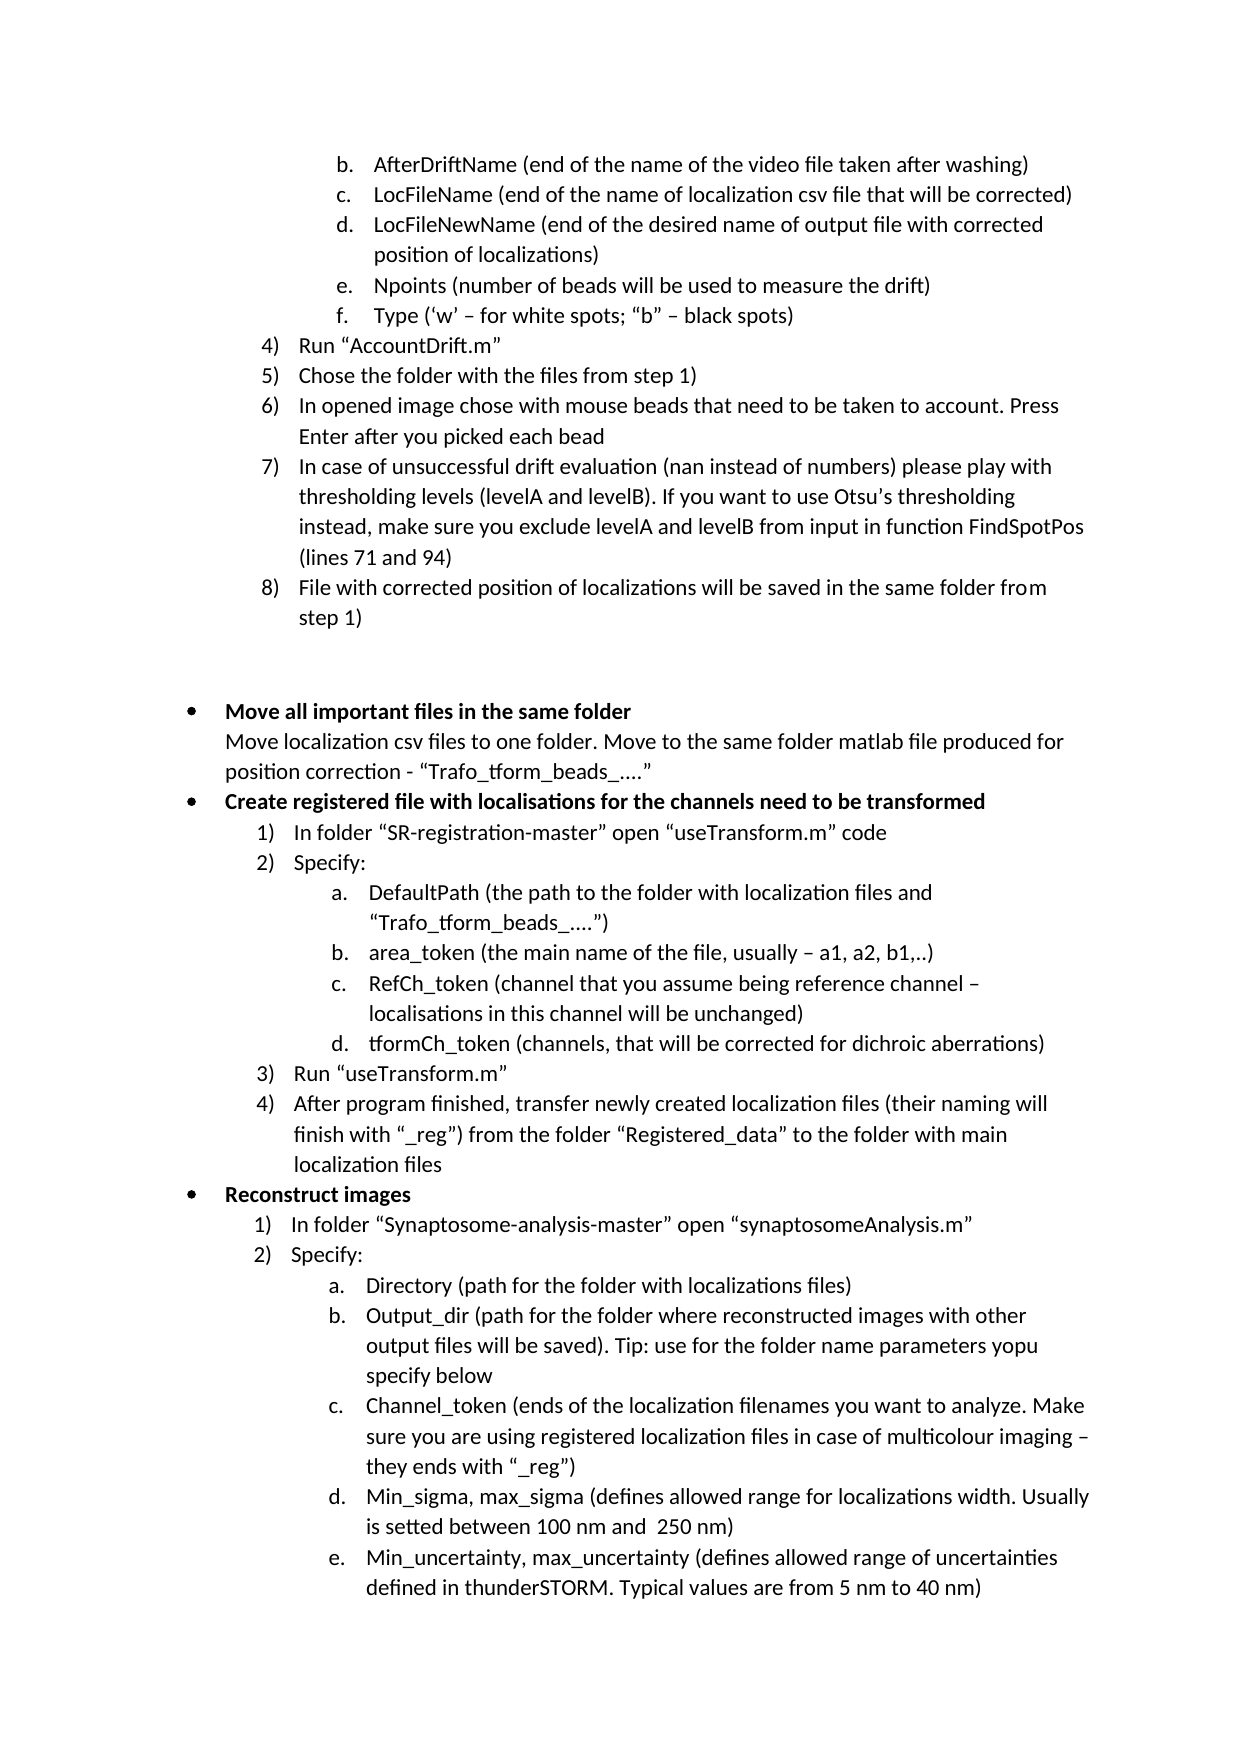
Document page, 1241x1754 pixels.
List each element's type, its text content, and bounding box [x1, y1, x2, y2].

list AfterDriftName (end of the name of the video file taken after washing) [336, 150, 1090, 178]
list Min_sigma, max_sigma (defines allowed range for localizations width. Usually is setted between 100 nm and 250 nm) [328, 1482, 1090, 1541]
list Specify: [253, 1241, 1090, 1269]
list RefCh_token (channel that you assume being reference channel – localisations in this channel will be unchanged) [331, 969, 1090, 1027]
list Run “useTransform.m” [256, 1059, 1090, 1087]
list Output_dir (path for the folder where reconstructed images with other output files will be saved). Tip: use for the folder name parameters yopu specify below [328, 1301, 1090, 1389]
list DefaultPath (the path to the folder with localization files and “Trafo_tform_beads_....”) [331, 878, 1090, 936]
list In case of unsuccessful drift evaluation (nan instead of numbers) please play with thresholding levels (levelA and levelB). If you want to use Otsu’s thresholding instead, make sure you exclude levelA and levelB from input in function FindSpotPos (lines 71 and 94) [261, 452, 1090, 571]
list Reconstruct images [187, 1180, 1090, 1208]
list In folder “SR-registration-master” open “useTransform.m” code [256, 818, 1090, 846]
list Create registered file with localisations for the channels need to be transformed [187, 787, 1090, 816]
list Move localization csv files to one folder. Move to the same folder matlab file produced for position correction - “Trafo_tform_beads_....” [225, 727, 1090, 785]
list area_token (the main name of the file, usually – a1, a2, b1,..) [331, 938, 1090, 967]
list LocFileNewName (end of the desired name of output file with corrected position of localizations) [336, 210, 1090, 269]
list In opened image chose with mouse beads that need to be taken to account. Press Enter after you picked each bead [261, 392, 1090, 450]
list tformCh_token (channels, that will be corrected for dichroic aberrations) [331, 1029, 1090, 1057]
list Chose the folder with the files from step 1) [261, 361, 1090, 389]
list Run “AccountDrift.m” [261, 331, 1090, 359]
list After program finished, transfer newly created localization files (their naming will finish with “_reg”) from the folder “Registered_data” to the folder with main localization files [256, 1089, 1090, 1178]
list Type (‘w’ – for white spots; “b” – black spots) [336, 301, 1090, 329]
list File with corrected position of localizations will be saved in the same folder from step 1) [261, 573, 1090, 631]
list Channel_token (ends of the localization filenames you want to analyze. Make sure you are using registered localization files in case of multicolour imaging – they ends with “_reg”) [328, 1392, 1090, 1480]
list Npoints (number of beads will be used to measure the drift) [336, 271, 1090, 299]
list Min_uncertainty, max_uncertainty (defines allowed range of uncertainties defined in thunderSTORM. Typical values are from 5 nm to 40 nm) [328, 1543, 1090, 1601]
list Directory (path for the folder with localizations files) [328, 1271, 1090, 1299]
list Move all important files in the same folder [187, 697, 1090, 725]
list LocFileName (end of the name of localization csv file that will be corrected) [336, 180, 1090, 208]
list In folder “Synaptosome-analysis-master” open “synaptosomeAnalysis.m” [253, 1210, 1090, 1238]
list Specify: [256, 848, 1090, 876]
